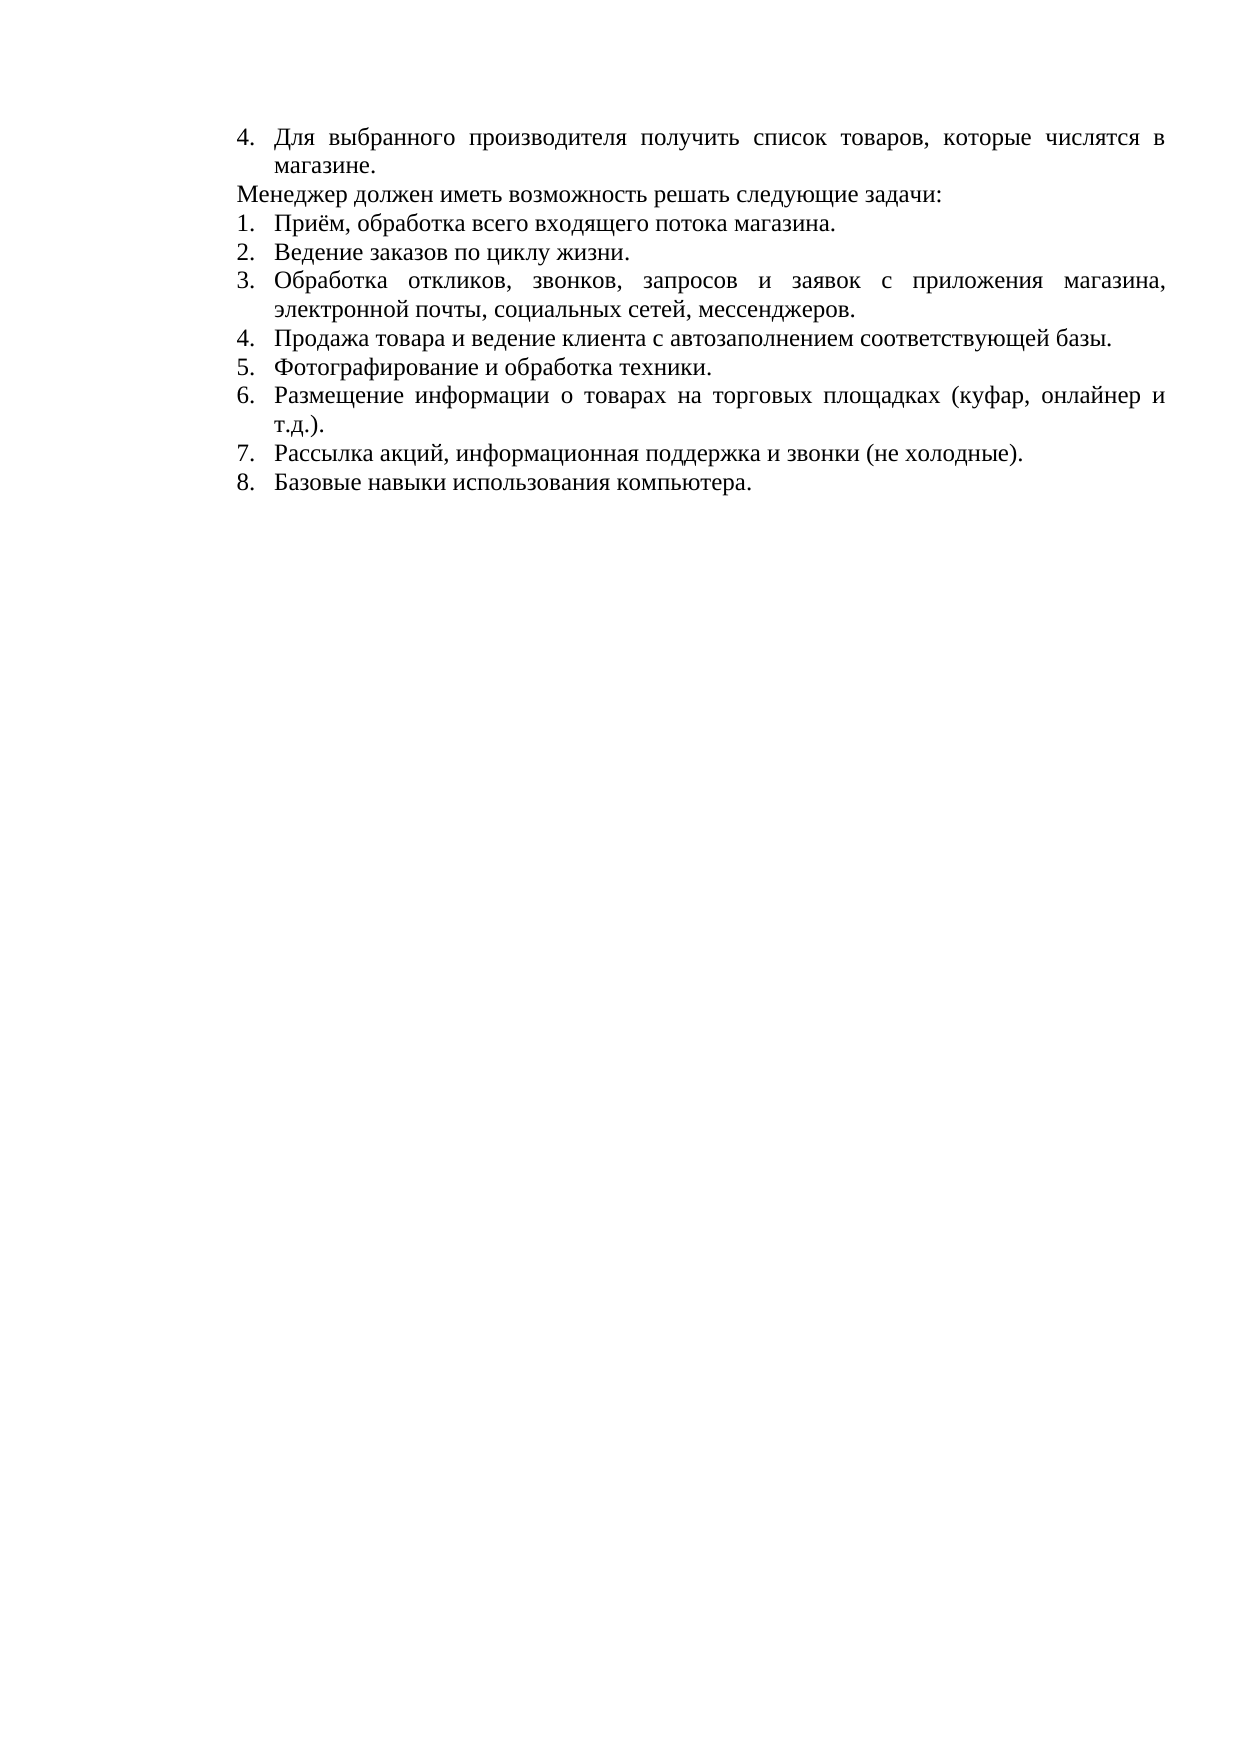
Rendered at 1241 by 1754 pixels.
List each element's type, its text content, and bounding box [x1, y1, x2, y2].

list Ведение заказов по циклу жизни. [236, 237, 1167, 266]
list Для выбранного производителя получить список товаров, которые числятся в магазине. [236, 122, 1167, 179]
list Базовые навыки использования компьютера. [236, 467, 1167, 496]
list Обработка откликов, звонков, запросов и заявок с приложения магазина, электронной почты, социальных сетей, мессенджеров. [236, 266, 1167, 323]
list Продажа товара и ведение клиента с автозаполнением соответствующей базы. [236, 323, 1167, 352]
text Менеджер должен иметь возможность решать следующие задачи: [162, 179, 1167, 208]
list Приём, обработка всего входящего потока магазина. [236, 208, 1167, 237]
list Размещение информации о товарах на торговых площадках (куфар, онлайнер и т.д.). [236, 381, 1167, 438]
list Фотографирование и обработка техники. [236, 352, 1167, 381]
list Рассылка акций, информационная поддержка и звонки (не холодные). [236, 438, 1167, 467]
